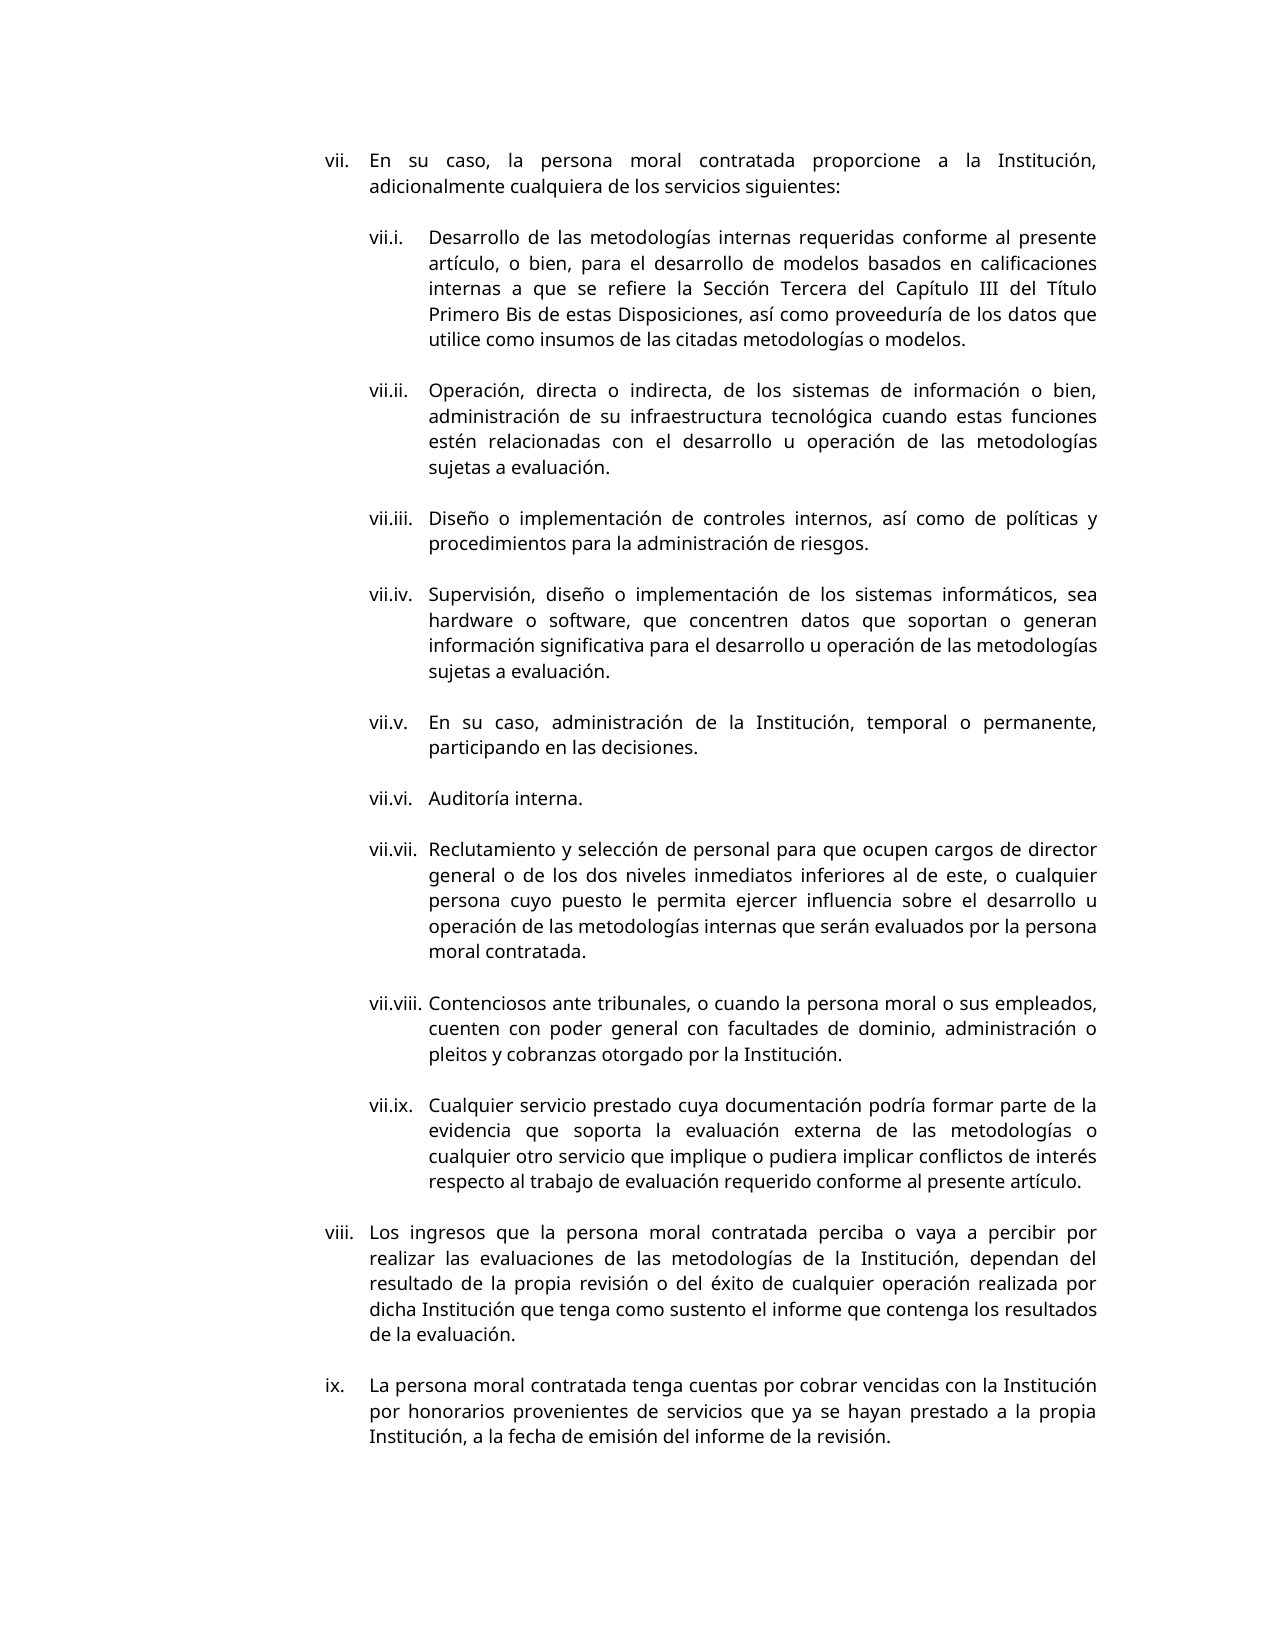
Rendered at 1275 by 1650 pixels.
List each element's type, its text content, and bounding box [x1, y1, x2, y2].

text viii. Los ingresos que la persona moral contratada perciba o vaya a percibir por realizar las evaluaciones de las metodologías de la Institución, dependan del resultado de la propia revisión o del éxito de cualquier operación realizada por dicha Institución que tenga como sustento el informe que contenga los resultados de la evaluación. [325, 1219, 1098, 1347]
list vii.vii. Reclutamiento y selección de personal para que ocupen cargos de director general o de los dos niveles inmediatos inferiores al de este, o cualquier persona cuyo puesto le permita ejercer influencia sobre el desarrollo u operación de las metodologías internas que serán evaluados por la persona moral contratada. [369, 837, 1098, 964]
list vii.ii. Operación, directa o indirecta, de los sistemas de información o bien, administración de su infraestructura tecnológica cuando estas funciones estén relacionadas con el desarrollo u operación de las metodologías sujetas a evaluación. [369, 377, 1098, 479]
list vii.viii. Contenciosos ante tribunales, o cuando la persona moral o sus empleados, cuenten con poder general con facultades de dominio, administración o pleitos y cobranzas otorgado por la Institución. [369, 990, 1098, 1066]
list vii.iv. Supervisión, diseño o implementación de los sistemas informáticos, sea hardware o software, que concentren datos que soportan o generan información significativa para el desarrollo u operación de las metodologías sujetas a evaluación. [369, 582, 1098, 684]
list vii.vi. Auditoría interna. [369, 786, 1098, 811]
text vii. En su caso, la persona moral contratada proporcione a la Institución, adicionalmente cualquiera de los servicios siguientes: [325, 148, 1098, 199]
text ix. La persona moral contratada tenga cuentas por cobrar vencidas con la Institución por honorarios provenientes de servicios que ya se hayan prestado a la propia Institución, a la fecha de emisión del informe de la revisión. [325, 1373, 1098, 1449]
list vii.i. Desarrollo de las metodologías internas requeridas conforme al presente artículo, o bien, para el desarrollo de modelos basados en calificaciones internas a que se refiere la Sección Tercera del Capítulo III del Título Primero Bis de estas Disposiciones, así como proveeduría de los datos que utilice como insumos de las citadas metodologías o modelos. [369, 224, 1098, 352]
list vii.ix. Cualquier servicio prestado cuya documentación podría formar parte de la evidencia que soporta la evaluación externa de las metodologías o cualquier otro servicio que implique o pudiera implicar conflictos de interés respecto al trabajo de evaluación requerido conforme al presente artículo. [369, 1092, 1098, 1194]
list vii.v. En su caso, administración de la Institución, temporal o permanente, participando en las decisiones. [369, 709, 1098, 760]
list vii.iii. Diseño o implementación de controles internos, así como de políticas y procedimientos para la administración de riesgos. [369, 505, 1098, 556]
